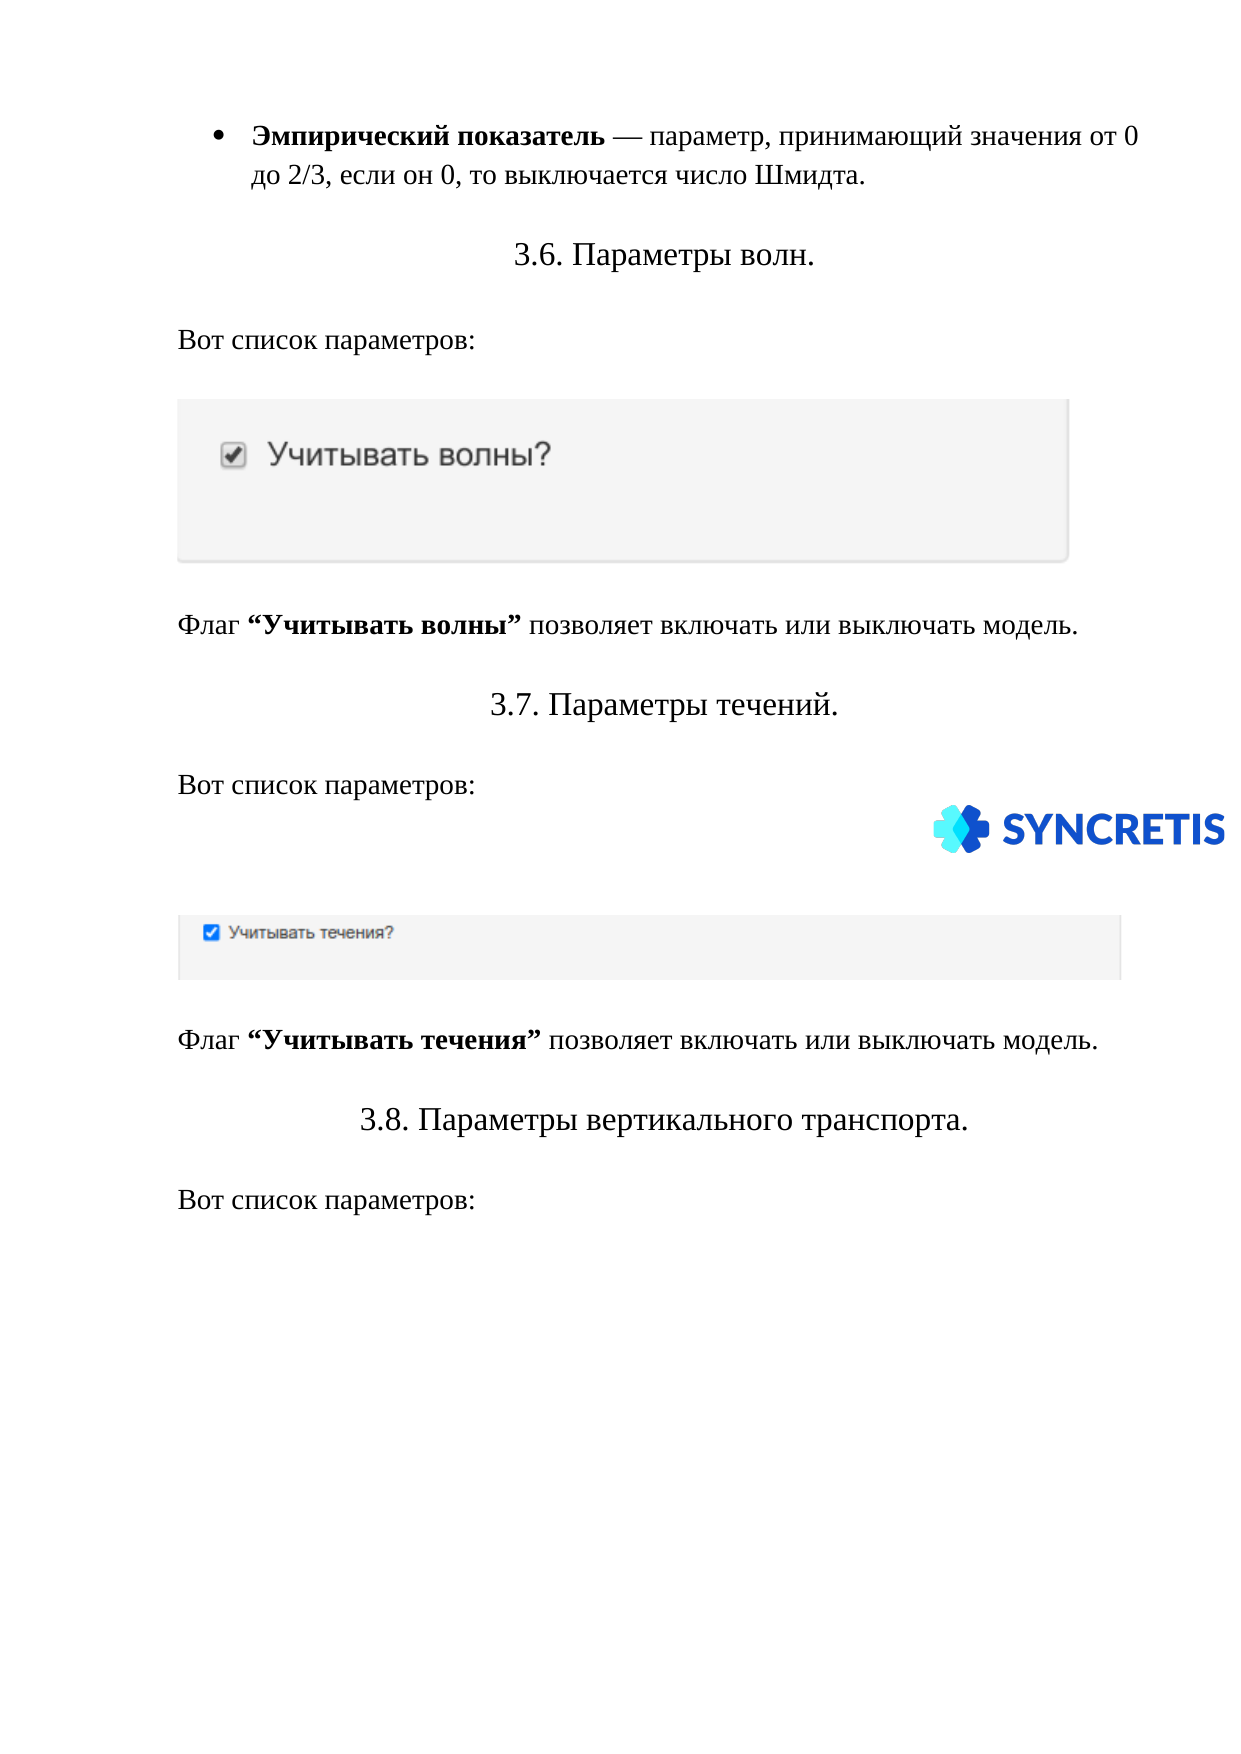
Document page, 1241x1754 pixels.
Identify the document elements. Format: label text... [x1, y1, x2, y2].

text 3.7. Параметры течений. [177, 684, 1152, 722]
text Вот список параметров: [177, 767, 1152, 800]
picture [177, 915, 1123, 980]
text Флаг “Учитывать течения” позволяет включать или выключать модель. [177, 1022, 1152, 1056]
text Флаг “Учитывать волны” позволяет включать или выключать модель. [177, 607, 1152, 641]
text 3.8. Параметры вертикального транспорта. [177, 1099, 1152, 1137]
text Вот список параметров: [177, 322, 1152, 356]
picture [177, 399, 1070, 565]
text Вот список параметров: [177, 1182, 1152, 1215]
list Эмпирический показатель — параметр, принимающий значения от 0 до 2/3, если он 0, то выключается число Шмидта. [213, 118, 1152, 190]
text 3.6. Параметры волн. [177, 234, 1152, 272]
